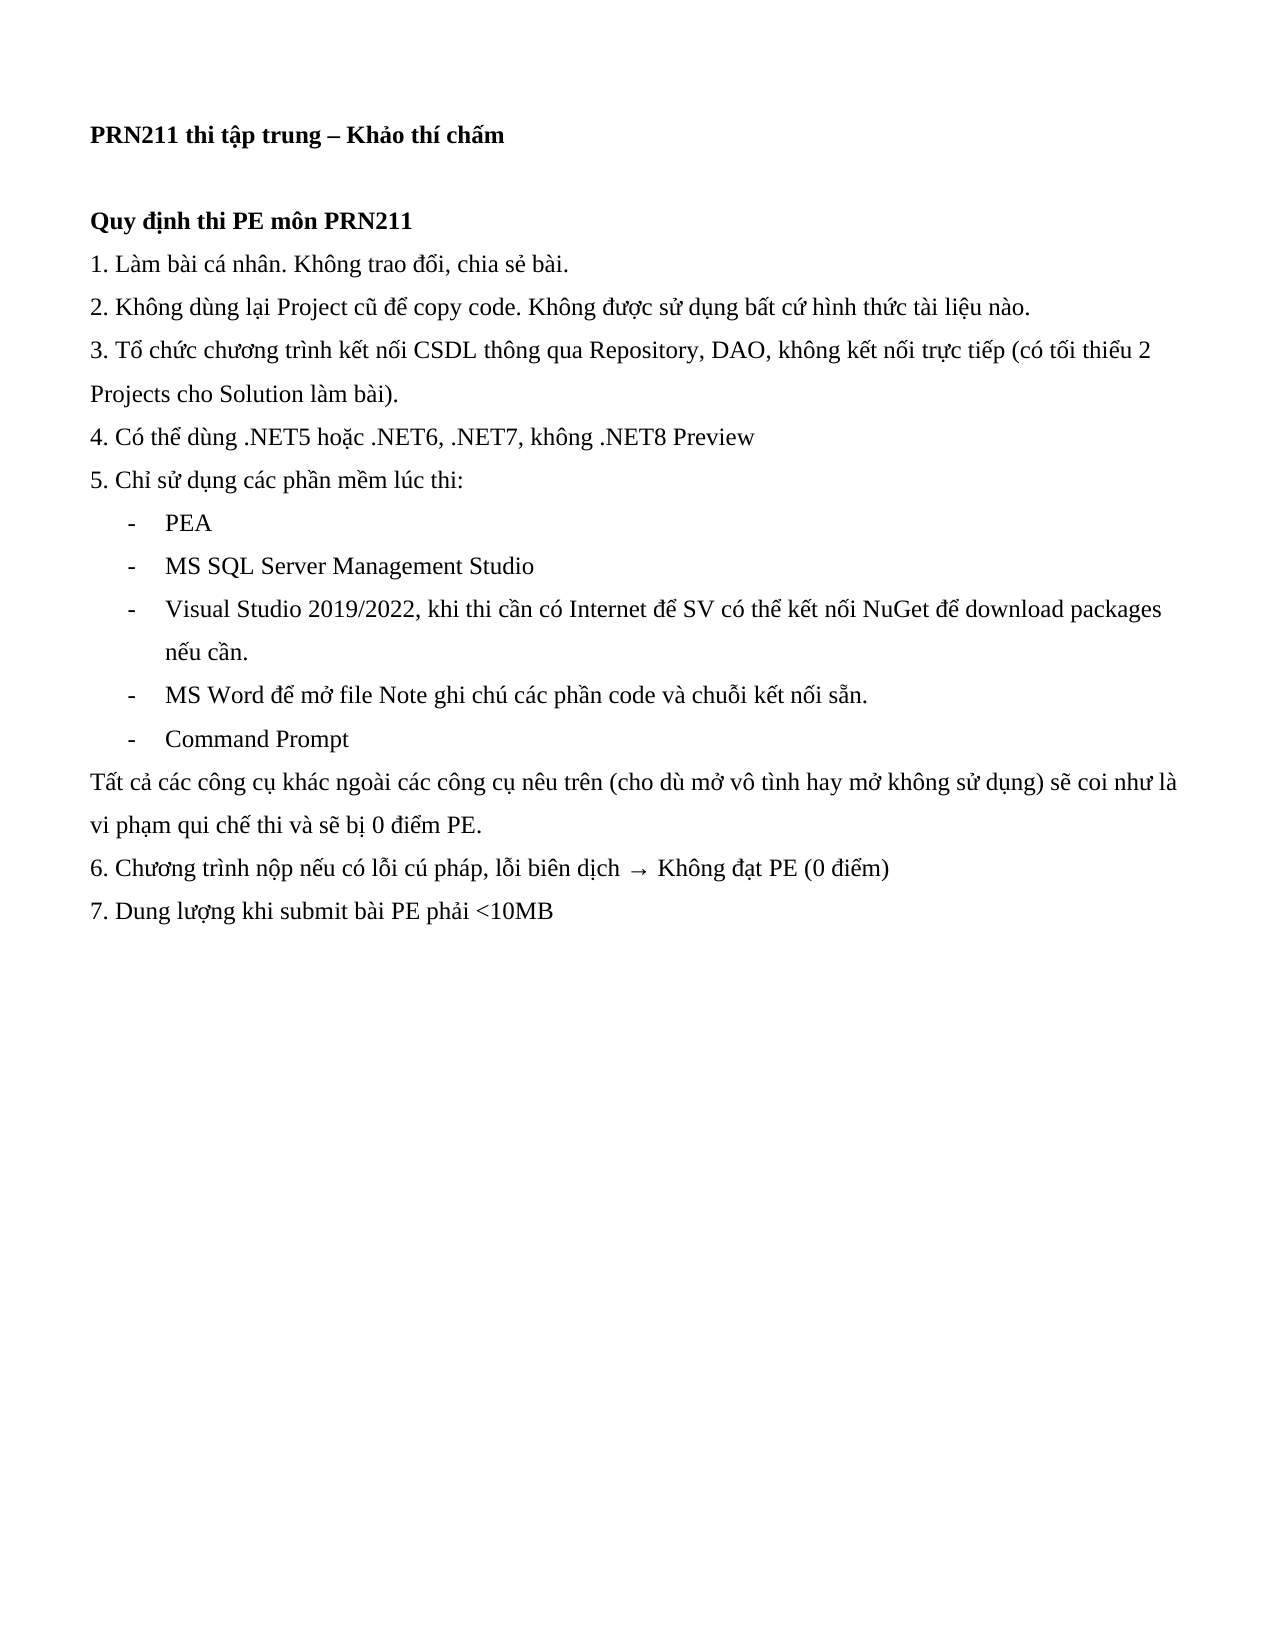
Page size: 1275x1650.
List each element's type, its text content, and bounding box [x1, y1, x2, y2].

list Command Prompt [127, 724, 1185, 752]
text 3. Tổ chức chương trình kết nối CSDL thông qua Repository, DAO, không kết nối trực tiếp (có tối thiểu 2 Projects cho Solution làm bài). [90, 336, 1185, 407]
text 4. Có thể dùng .NET5 hoặc .NET6, .NET7, không .NET8 Preview [90, 422, 1185, 451]
list MS Word để mở file Note ghi chú các phần code và chuỗi kết nối sẵn. [127, 681, 1185, 709]
list MS SQL Server Management Studio [127, 551, 1185, 580]
text 1. Làm bài cá nhân. Không trao đổi, chia sẻ bài. [90, 249, 1185, 278]
text 7. Dung lượng khi submit bài PE phải <10MB [90, 896, 1185, 925]
text 2. Không dùng lại Project cũ để copy code. Không được sử dụng bất cứ hình thức tài liệu nào. [90, 292, 1185, 321]
text 5. Chỉ sử dụng các phần mềm lúc thi: [90, 465, 1185, 494]
list PEA [127, 508, 1185, 537]
list Visual Studio 2019/2022, khi thi cần có Internet để SV có thể kết nối NuGet để download packages nếu cần. [127, 594, 1185, 666]
text Quy định thi PE môn PRN211 [90, 206, 1185, 235]
text 6. Chương trình nộp nếu có lỗi cú pháp, lỗi biên dịch → Không đạt PE (0 điểm) [90, 853, 1185, 882]
text PRN211 thi tập trung – Khảo thí chấm [90, 120, 1185, 149]
text Tất cả các công cụ khác ngoài các công cụ nêu trên (cho dù mở vô tình hay mở không sử dụng) sẽ coi như là vi phạm qui chế thi và sẽ bị 0 điểm PE. [90, 767, 1185, 839]
